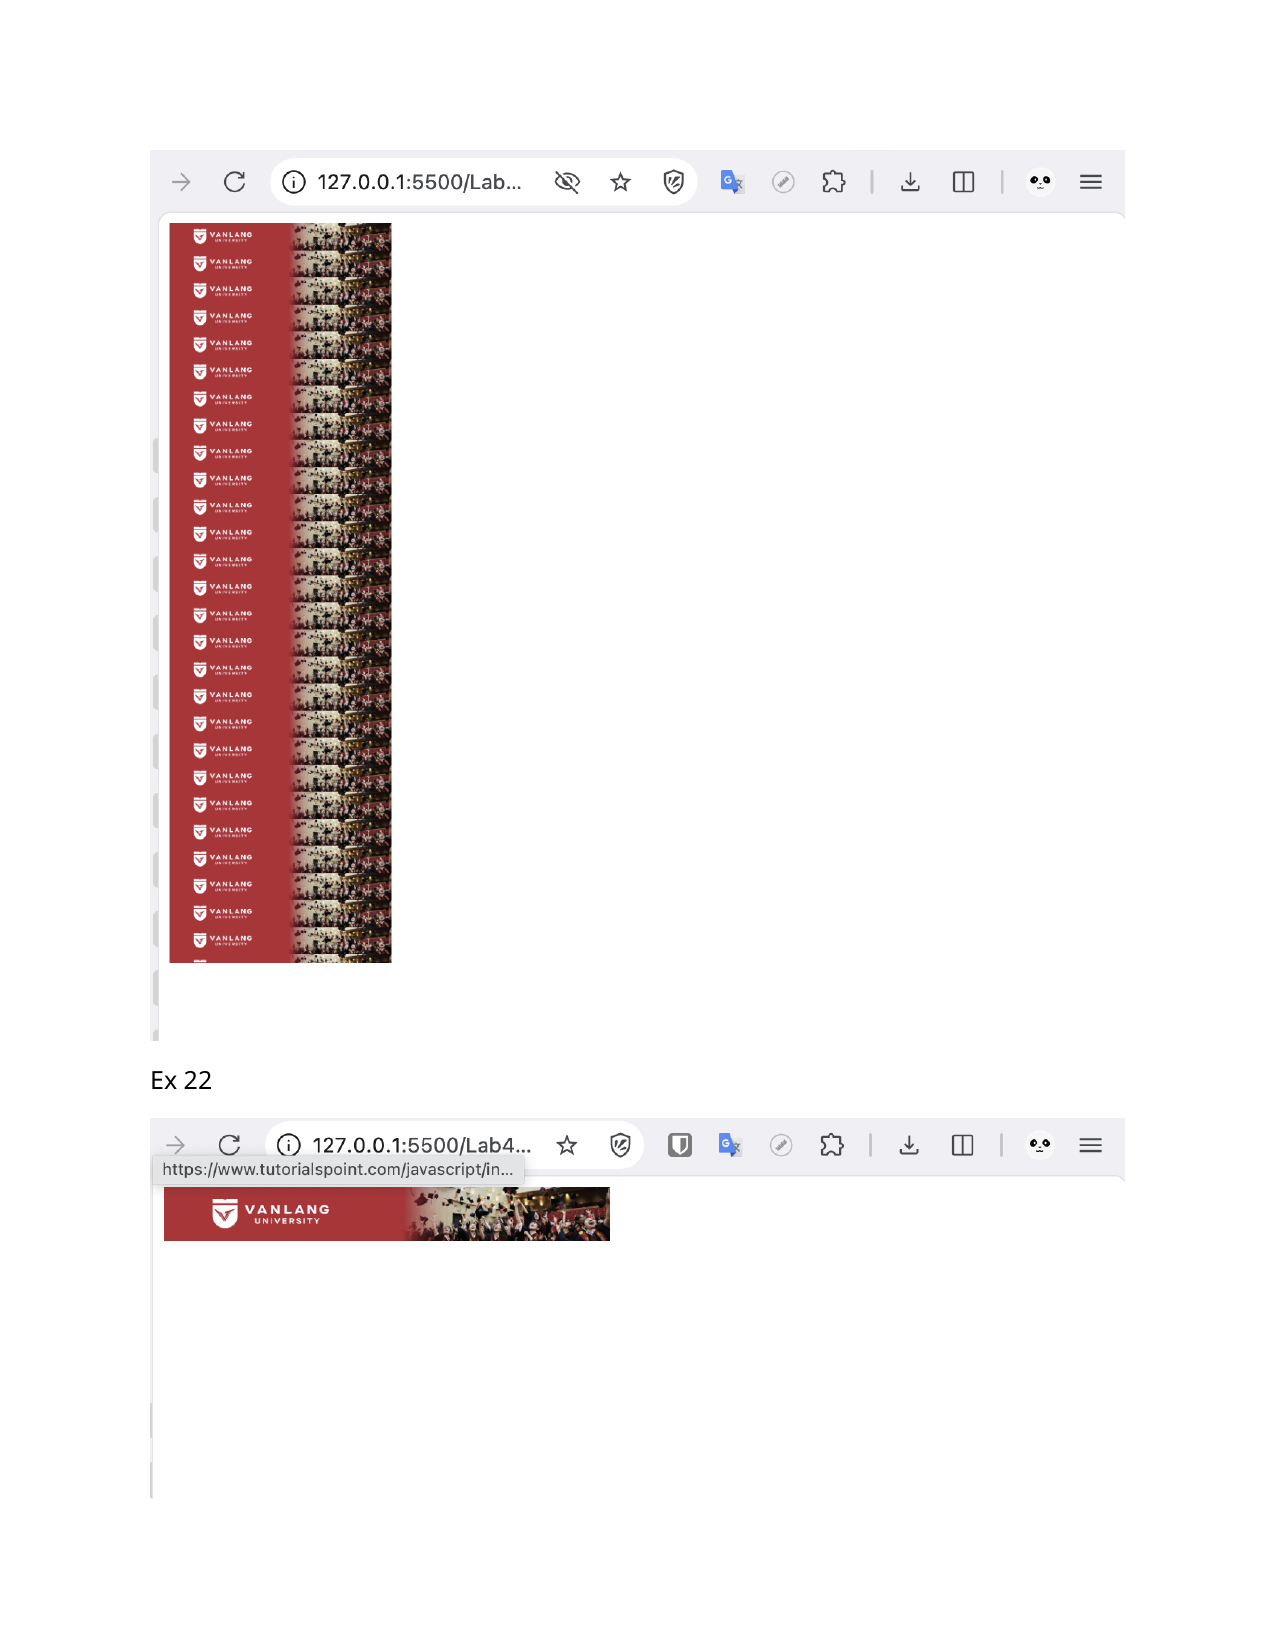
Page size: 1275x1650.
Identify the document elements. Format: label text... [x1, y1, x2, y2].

picture [150, 1118, 1125, 1499]
picture [150, 150, 1125, 1041]
text Ex 22 [150, 1063, 1125, 1097]
